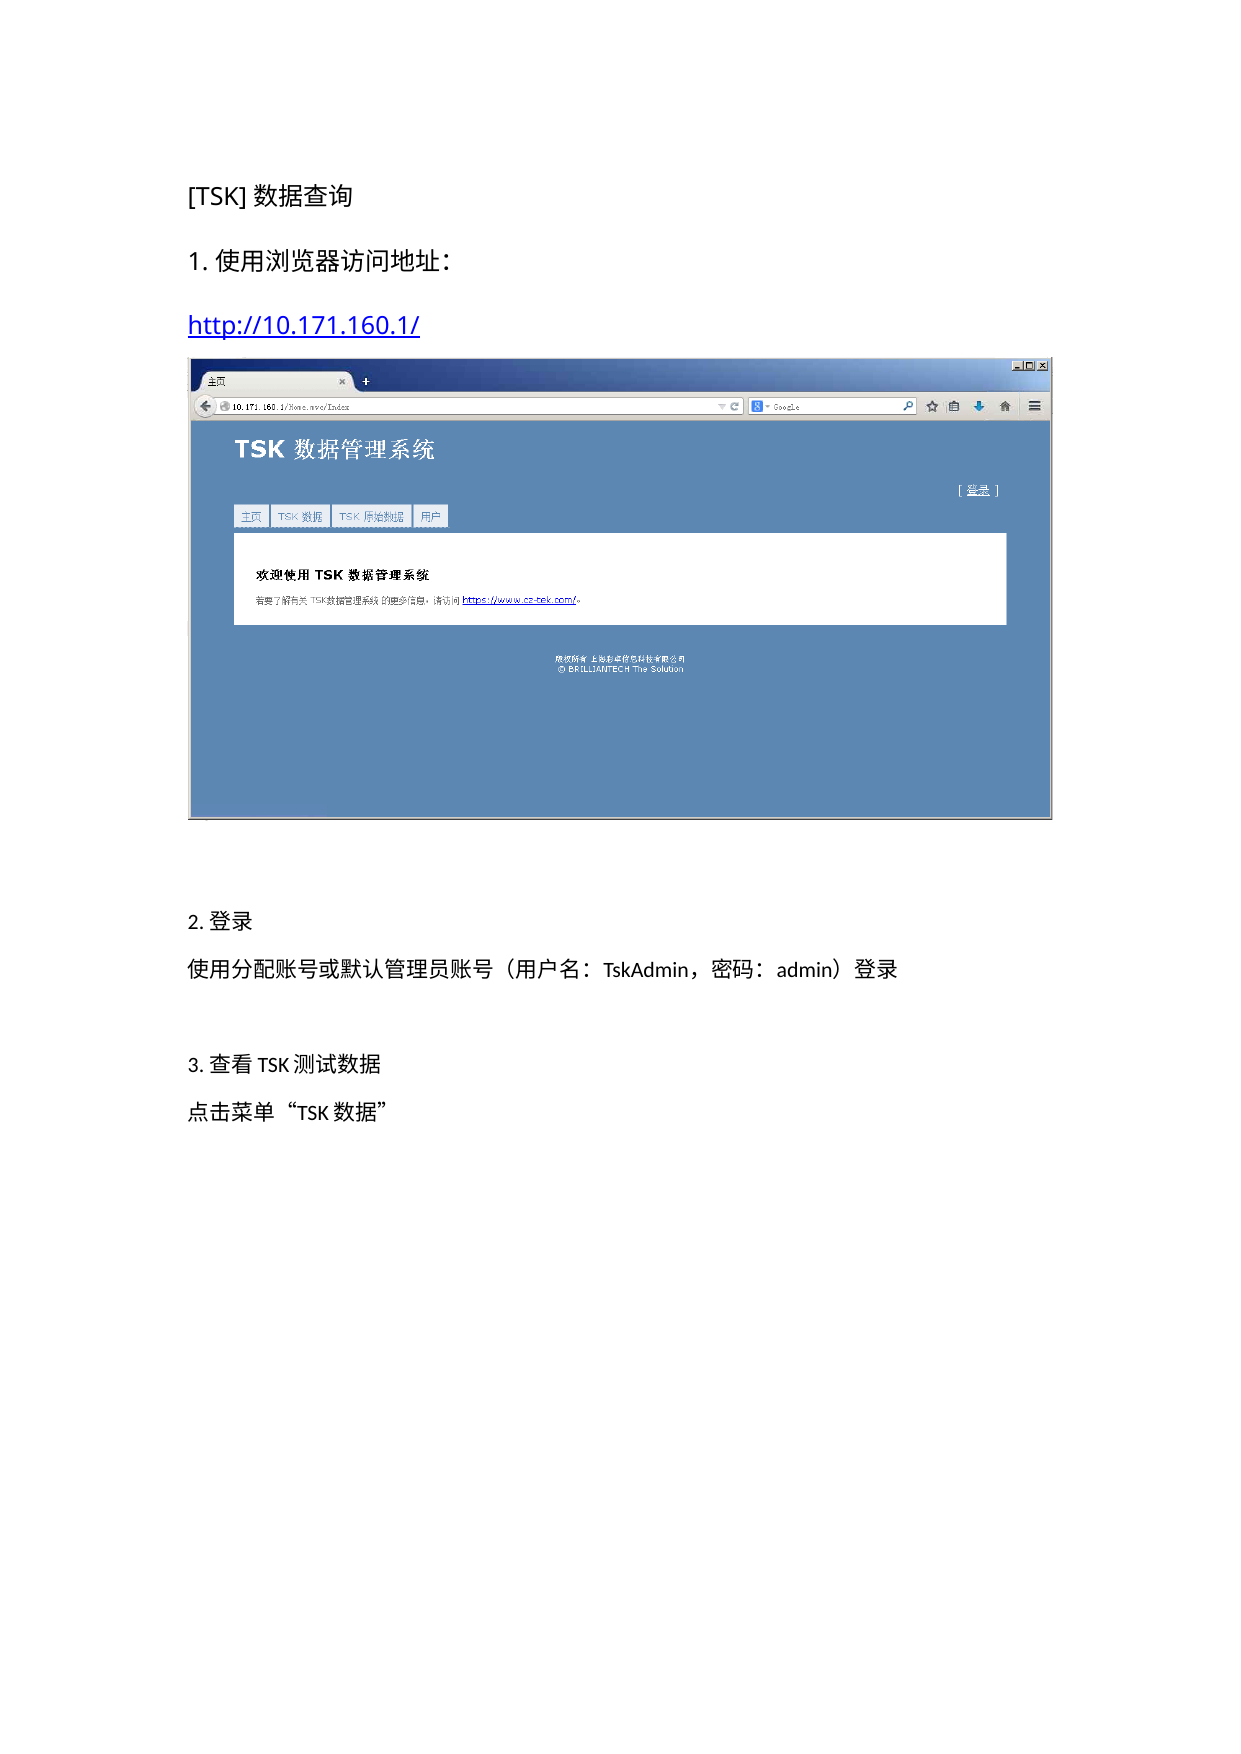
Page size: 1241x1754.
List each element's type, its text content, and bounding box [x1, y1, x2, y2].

text 2. 登录 [187, 904, 1053, 936]
picture [187, 357, 1053, 821]
text 1. 使用浏览器访问地址： [187, 227, 1053, 292]
text 使用分配账号或默认管理员账号（用户名：TskAdmin，密码：admin）登录 [187, 952, 1053, 984]
text 点击菜单“TSK数据” [187, 1094, 1053, 1127]
text [TSK] 数据查询 [187, 162, 1053, 227]
text http://10.171.160.1/ [187, 292, 1053, 357]
text 3. 查看TSK测试数据 [187, 1046, 1053, 1079]
